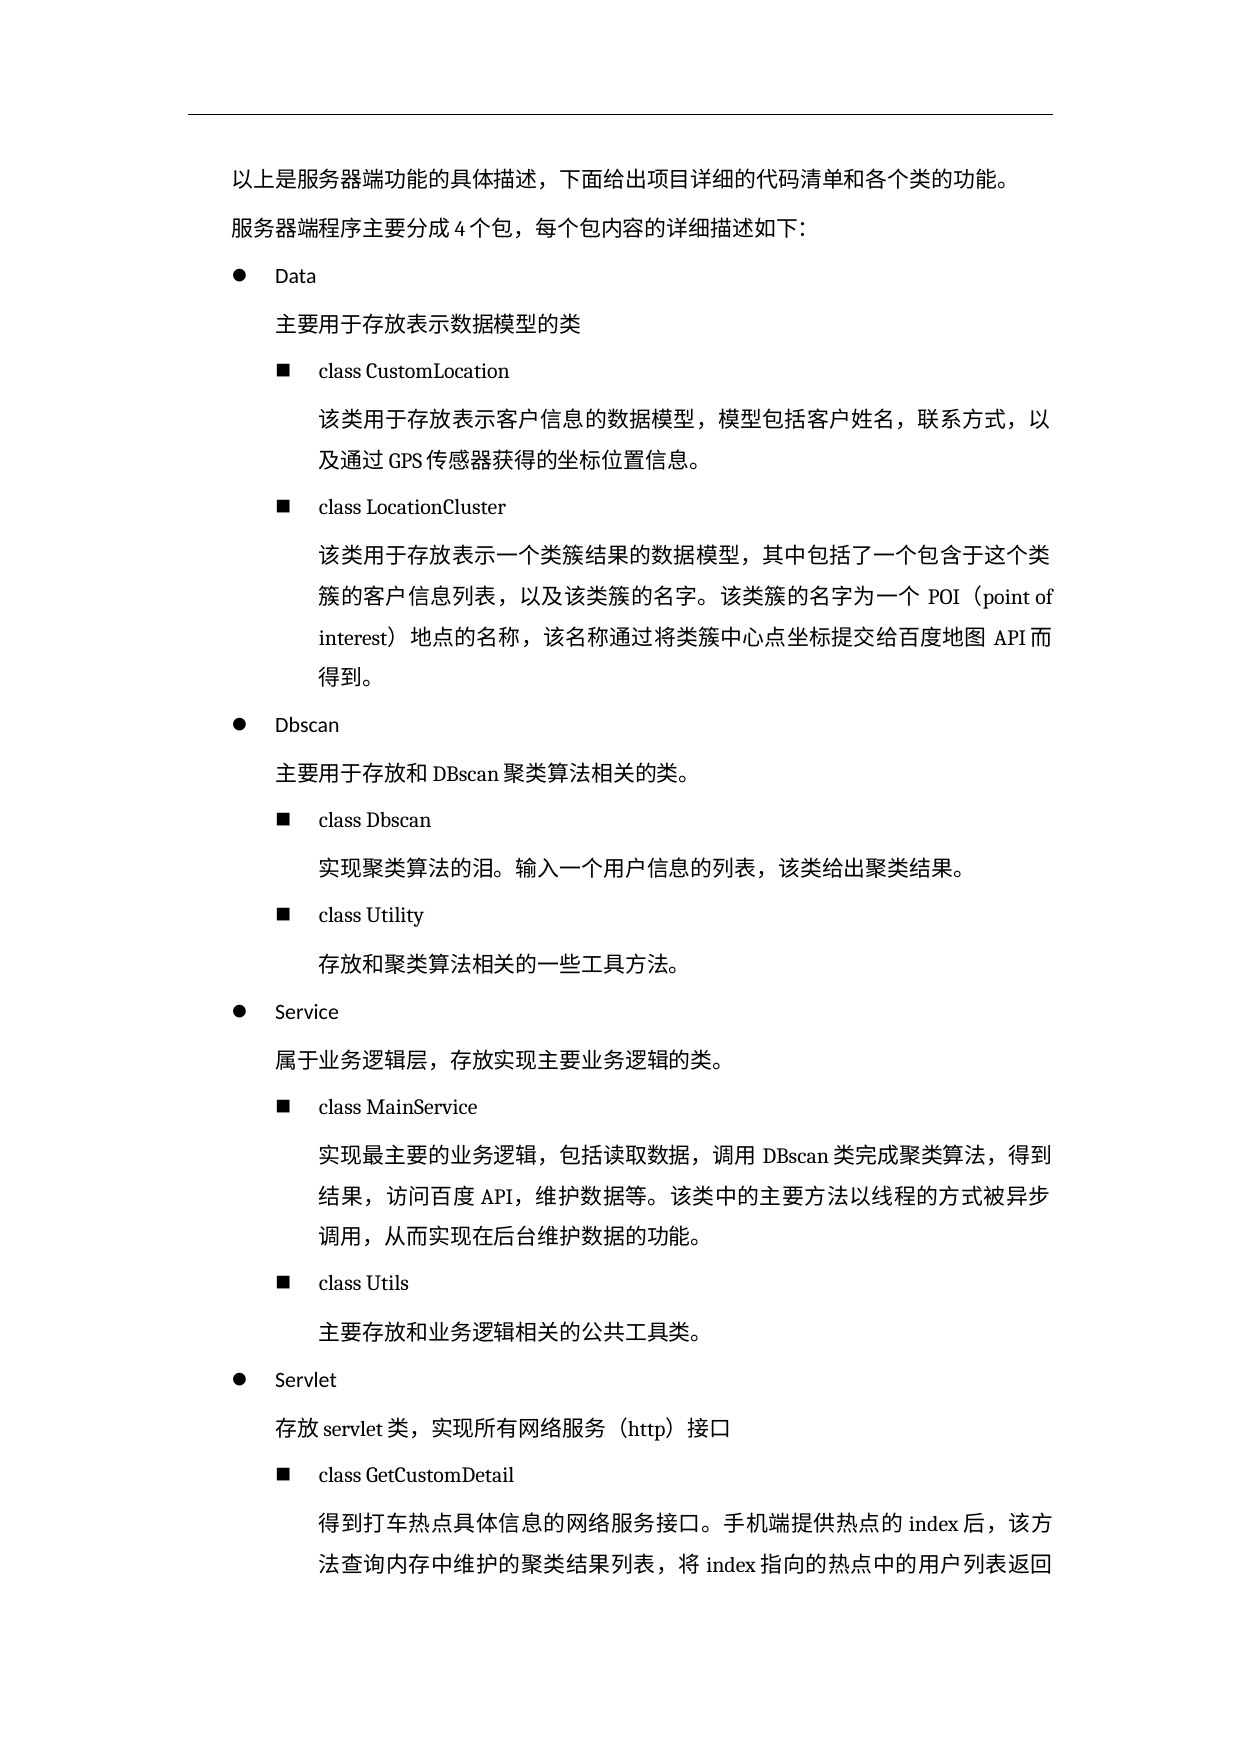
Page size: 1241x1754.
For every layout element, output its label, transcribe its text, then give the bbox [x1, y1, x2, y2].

list 主要存放和业务逻辑相关的公共工具类。 [319, 1314, 1053, 1347]
list Data [231, 259, 1053, 292]
list Dbscan [231, 708, 1053, 741]
list 存放servlet类，实现所有网络服务（http）接口 [275, 1410, 1053, 1443]
list class LocationCluster [275, 491, 1053, 523]
list 实现最主要的业务逻辑，包括读取数据，调用DBscan类完成聚类算法，得到结果，访问百度API，维护数据等。该类中的主要方法以线程的方式被异步调用，从而实现在后台维护数据的功能。 [319, 1138, 1053, 1251]
list class GetCustomDetail [275, 1459, 1053, 1491]
list 主要用于存放和DBscan聚类算法相关的类。 [275, 756, 1053, 788]
list class Utils [275, 1267, 1053, 1300]
text 服务器端程序主要分成4个包，每个包内容的详细描述如下： [187, 211, 1053, 243]
list Servlet [231, 1363, 1053, 1395]
list class Dbscan [275, 804, 1053, 837]
list 属于业务逻辑层，存放实现主要业务逻辑的类。 [275, 1042, 1053, 1075]
list 该类用于存放表示客户信息的数据模型，模型包括客户姓名，联系方式，以及通过GPS传感器获得的坐标位置信息。 [319, 402, 1053, 475]
list Service [231, 995, 1053, 1027]
list class CustomLocation [275, 355, 1053, 387]
list 实现聚类算法的泪。输入一个用户信息的列表，该类给出聚类结果。 [319, 851, 1053, 883]
list 主要用于存放表示数据模型的类 [275, 306, 1053, 339]
list class MainService [275, 1091, 1053, 1123]
list class Utility [275, 899, 1053, 932]
list 该类用于存放表示一个类簇结果的数据模型，其中包括了一个包含于这个类簇的客户信息列表，以及该类簇的名字。该类簇的名字为一个POI（point of interest）地点的名称，该名称通过将类簇中心点坐标提交给百度地图API而得到。 [319, 538, 1053, 692]
text 以上是服务器端功能的具体描述，下面给出项目详细的代码清单和各个类的功能。 [187, 162, 1053, 194]
list 存放和聚类算法相关的一些工具方法。 [319, 946, 1053, 979]
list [319, 1506, 1053, 1579]
